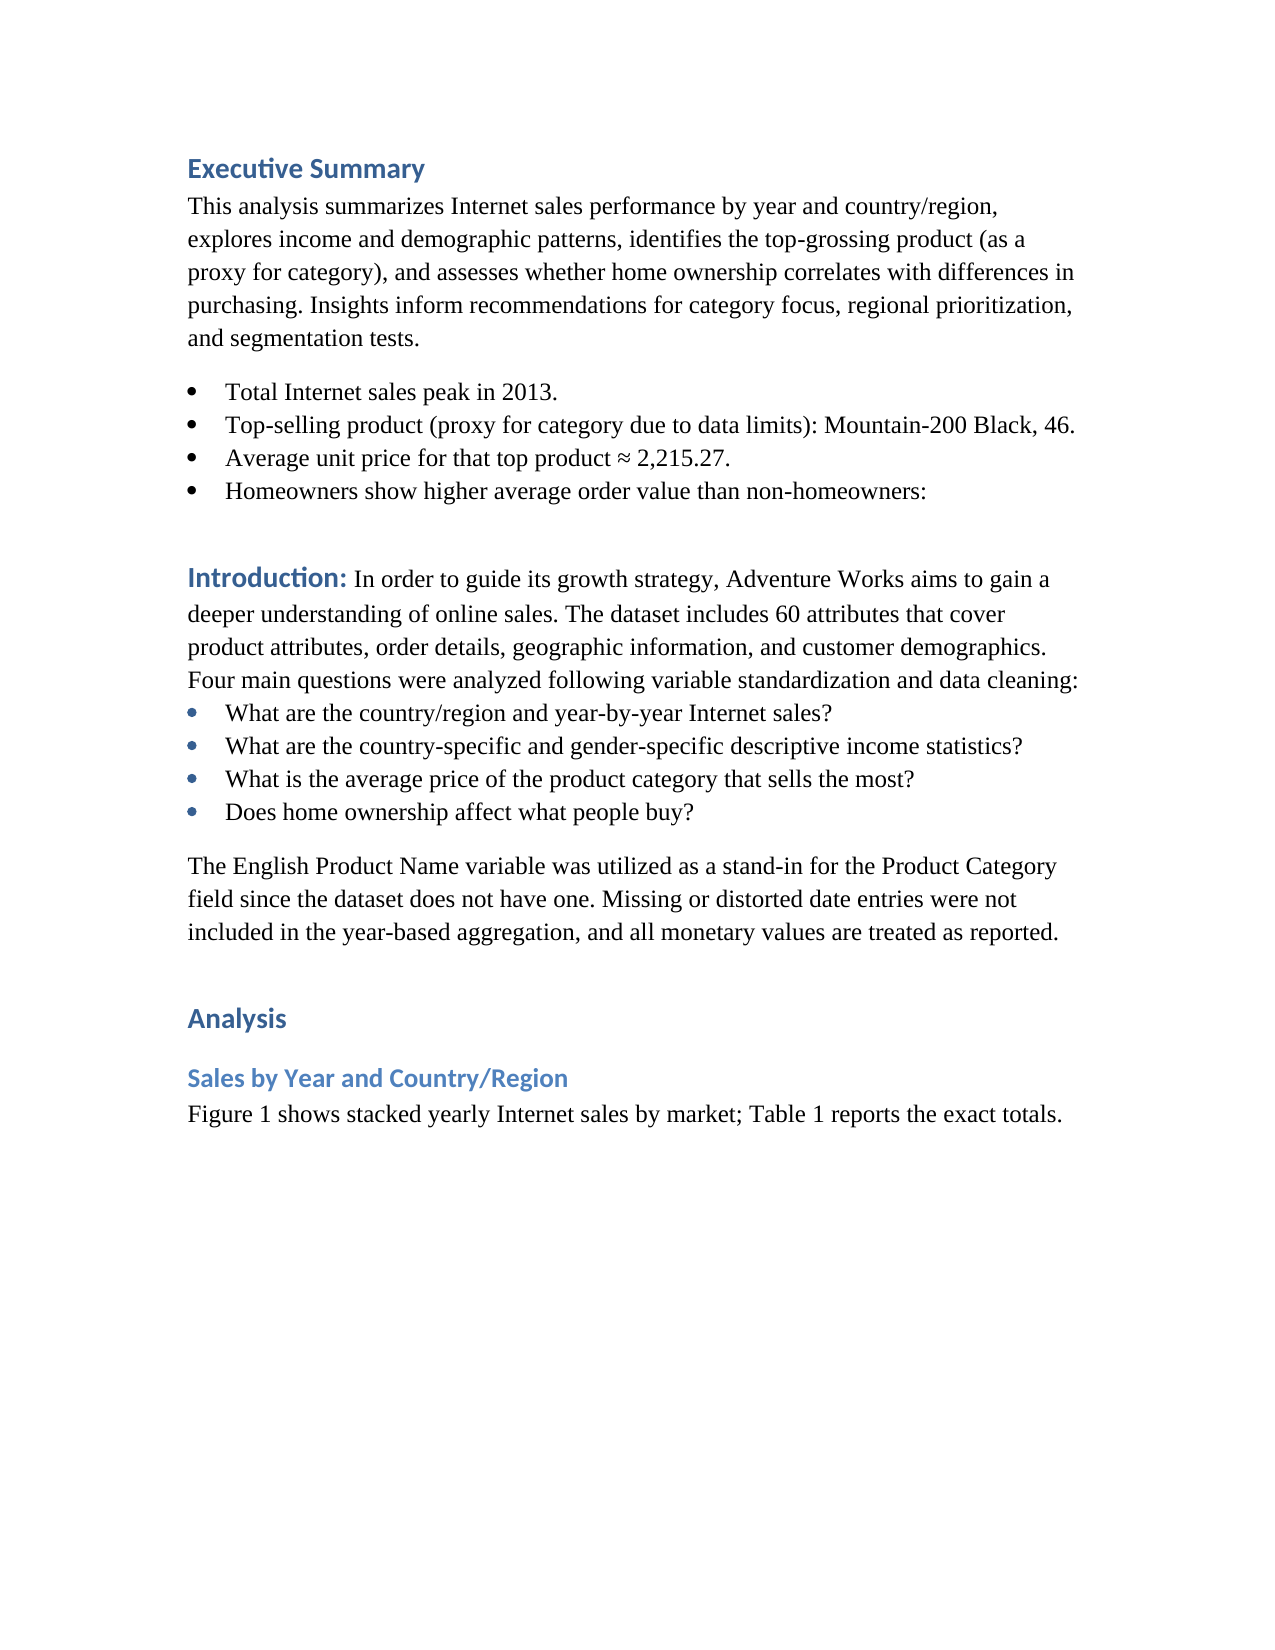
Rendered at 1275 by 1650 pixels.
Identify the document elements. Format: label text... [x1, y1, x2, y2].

text Figure 1 shows stacked yearly Internet sales by market; Table 1 reports the exact totals. [187, 1099, 1087, 1128]
list Homeowners show higher average order value than non‑homeowners: [187, 476, 1087, 505]
list Top‑selling product (proxy for category due to data limits): Mountain-200 Black, 46. [187, 410, 1087, 439]
subtitle Sales by Year and Country/Region [187, 1062, 1087, 1095]
list What are the country-specific and gender-specific descriptive income statistics? [187, 731, 1087, 760]
list Does home ownership affect what people buy? [187, 797, 1087, 826]
list Average unit price for that top product ≈ 2,215.27. [187, 443, 1087, 472]
list What is the average price of the product category that sells the most? [187, 764, 1087, 793]
subtitle Executive Summary [187, 150, 1087, 186]
text The English Product Name variable was utilized as a stand-in for the Product Category field since the dataset does not have one. Missing or distorted date entries were not included in the year-based aggregation, and all monetary values are treated as reported. [187, 851, 1087, 946]
list What are the country/region and year-by-year Internet sales? [187, 698, 1087, 727]
subtitle Analysis [187, 1000, 1087, 1036]
subtitle Introduction: In order to guide its growth strategy, Adventure Works aims to gain a deeper understanding of online sales. The dataset includes 60 attributes that cover product attributes, order details, geographic information, and customer demographics. Four main questions were analyzed following variable standardization and data cleaning: [187, 559, 1087, 694]
list Total Internet sales peak in 2013. [187, 377, 1087, 406]
text This analysis summarizes Internet sales performance by year and country/region, explores income and demographic patterns, identifies the top‑grossing product (as a proxy for category), and assesses whether home ownership correlates with differences in purchasing. Insights inform recommendations for category focus, regional prioritization, and segmentation tests. [187, 191, 1087, 352]
